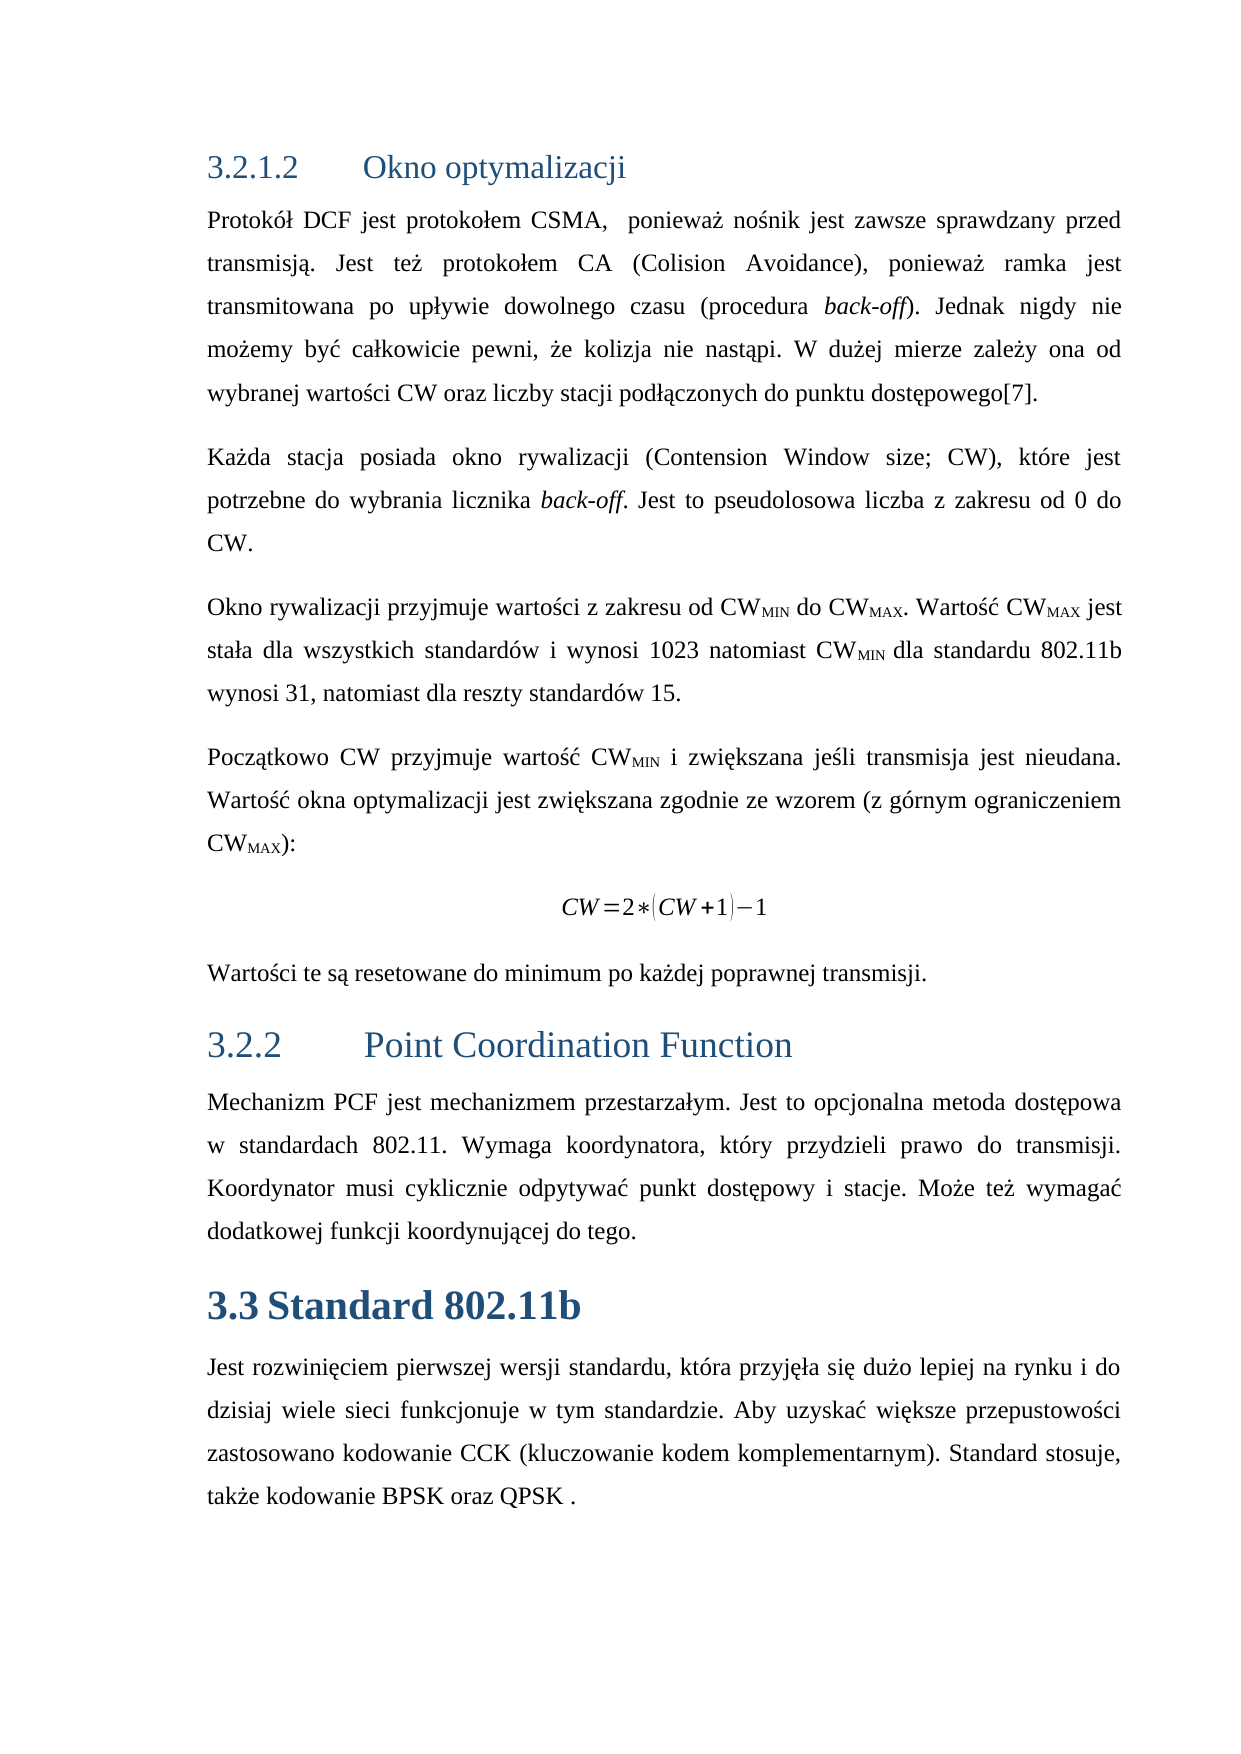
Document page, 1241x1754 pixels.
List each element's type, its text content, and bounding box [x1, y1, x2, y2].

text Okno rywalizacji przyjmuje wartości z zakresu od CWMIN do CWMAX. Wartość CWMAX jest stała dla wszystkich standardów i wynosi 1023 natomiast CWMIN dla standardu 802.11b wynosi 31, natomiast dla reszty standardów 15. [207, 592, 1122, 707]
text Początkowo CW przyjmuje wartość CWMIN i zwiększana jeśli transmisja jest nieudana. Wartość okna optymalizacji jest zwiększana zgodnie ze wzorem (z górnym ograniczeniem CWMAX): [207, 742, 1122, 857]
text Protokół DCF jest protokołem CSMA, ponieważ nośnik jest zawsze sprawdzany przed transmisją. Jest też protokołem CA (Colision Avoidance), ponieważ ramka jest transmitowana po upływie dowolnego czasu (procedura back-off). Jednak nigdy nie możemy być całkowicie pewni, że kolizja nie nastąpi. W dużej mierze zależy ona od wybranej wartości CW oraz liczby stacji podłączonych do punktu dostępowego[7]. [207, 205, 1122, 406]
subtitle Standard 802.11b [207, 1280, 1122, 1328]
text Wartości te są resetowane do minimum po każdej poprawnej transmisji. [207, 958, 1122, 987]
text Jest rozwinięciem pierwszej wersji standardu, która przyjęła się dużo lepiej na rynku i do dzisiaj wiele sieci funkcjonuje w tym standardzie. Aby uzyskać większe przepustowości zastosowano kodowanie CCK (kluczowanie kodem komplementarnym). Standard stosuje, także kodowanie BPSK oraz QPSK . [207, 1352, 1122, 1510]
subtitle Okno optymalizacji [207, 148, 1122, 186]
text Każda stacja posiada okno rywalizacji (Contension Window size; CW), które jest potrzebne do wybrania licznika back-off. Jest to pseudolosowa liczba z zakresu od 0 do CW. [207, 442, 1122, 557]
subtitle Point Coordination Function [207, 1022, 1122, 1065]
text Mechanizm PCF jest mechanizmem przestarzałym. Jest to opcjonalna metoda dostępowa w standardach 802.11. Wymaga koordynatora, który przydzieli prawo do transmisji. Koordynator musi cyklicznie odpytywać punkt dostępowy i stacje. Może też wymagać dodatkowej funkcji koordynującej do tego. [207, 1087, 1122, 1245]
